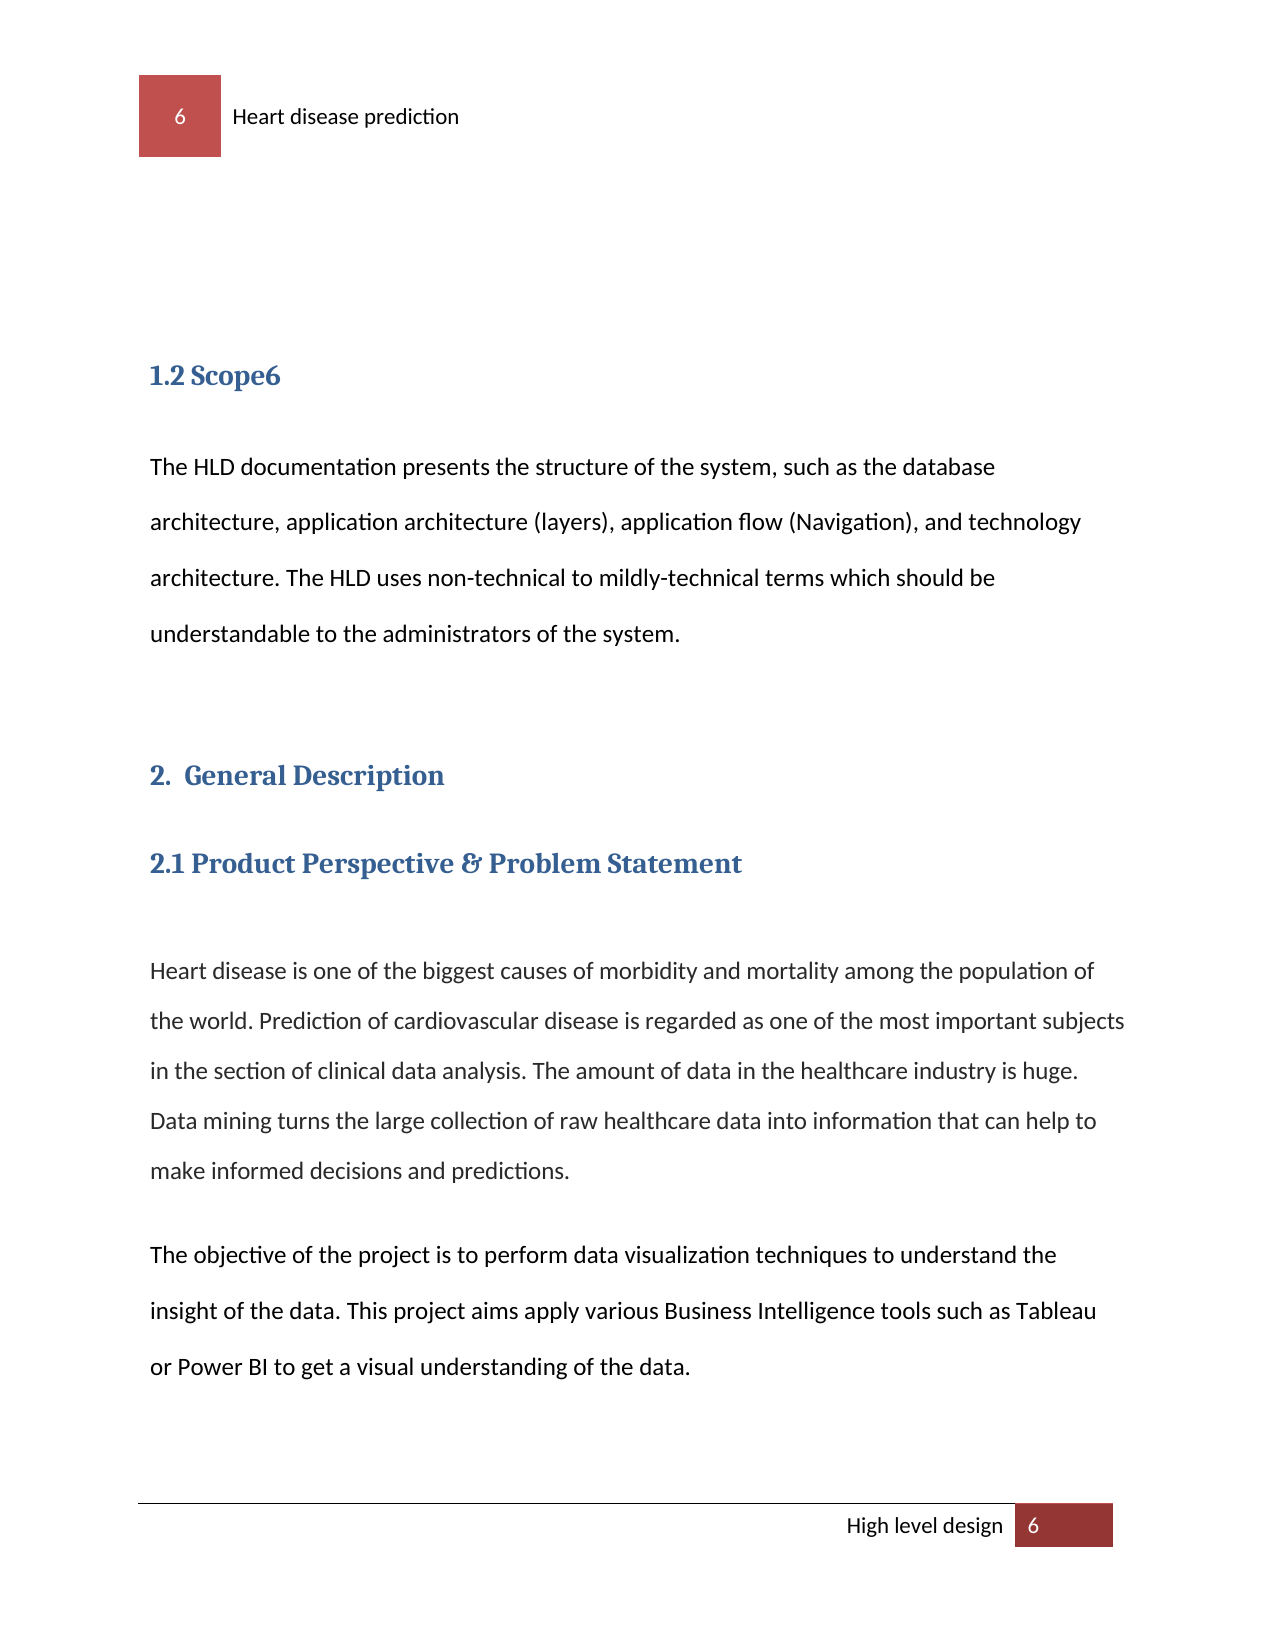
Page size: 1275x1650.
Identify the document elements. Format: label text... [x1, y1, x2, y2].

text Heart disease is one of the biggest causes of morbidity and mortality among the population of the world. Prediction of cardiovascular disease is regarded as one of the most important subjects in the section of clinical data analysis. The amount of data in the healthcare industry is huge. Data mining turns the large collection of raw healthcare data into information that can help to make informed decisions and predictions. [150, 936, 1125, 1186]
text insight of the data. This project aims apply various Business Intelligence tools such as Tableau [150, 1295, 1125, 1325]
text The HLD documentation presents the structure of the system, such as the database [150, 451, 1125, 481]
text or Power BI to get a visual understanding of the data. [150, 1351, 1125, 1381]
text understandable to the administrators of the system. [150, 618, 1125, 649]
text architecture, application architecture (layers), application flow (Navigation), and technology [150, 506, 1125, 537]
text The objective of the project is to perform data visualization techniques to understand the [150, 1239, 1125, 1269]
text architecture. The HLD uses non-technical to mildly-technical terms which should be [150, 562, 1125, 593]
subtitle 2. General Description [150, 759, 1125, 792]
subtitle 1.2 Scope6 [150, 359, 1125, 393]
subtitle 2.1 Product Perspective & Problem Statement [150, 847, 1125, 881]
